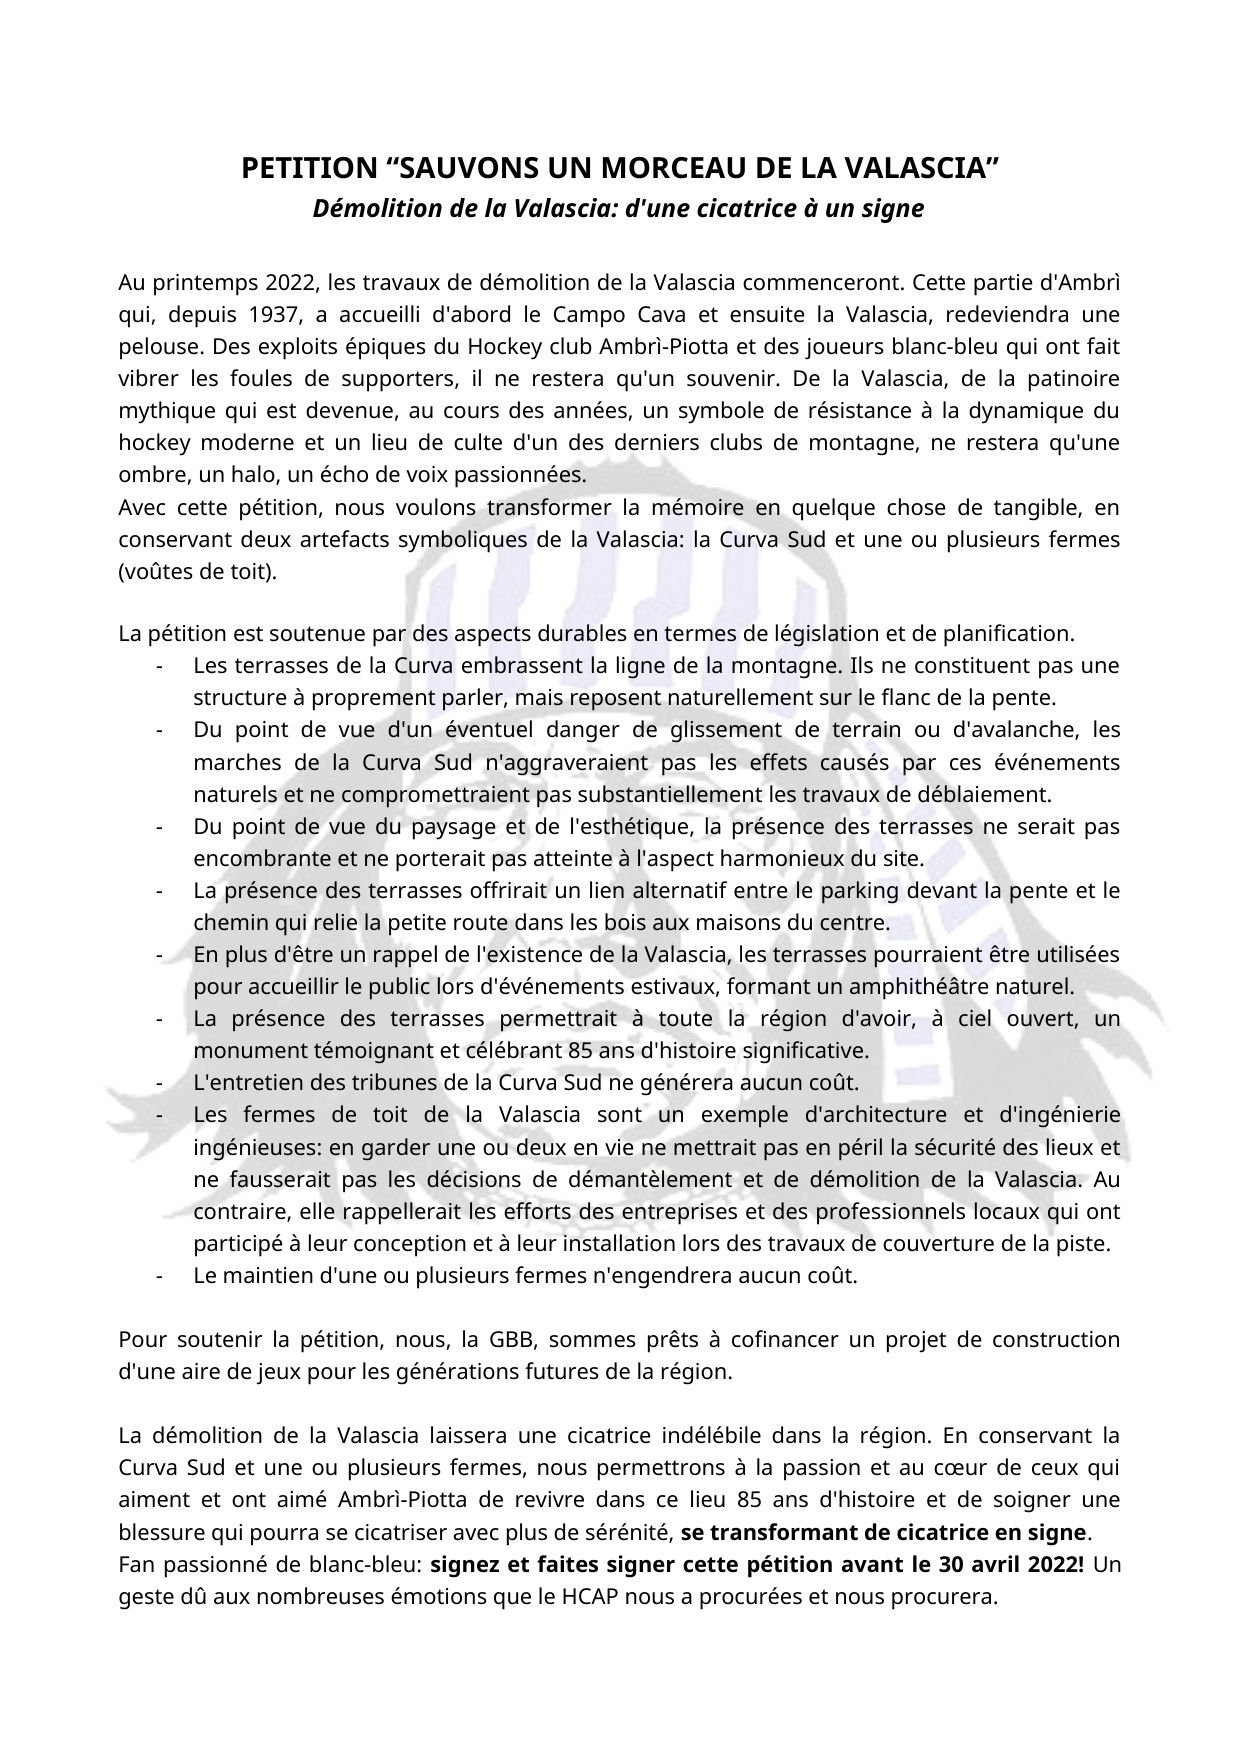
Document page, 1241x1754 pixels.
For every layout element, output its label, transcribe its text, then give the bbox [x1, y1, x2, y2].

text Au printemps 2022, les travaux de démolition de la Valascia commenceront. Cette partie d'Ambrì qui, depuis 1937, a accueilli d'abord le Campo Cava et ensuite la Valascia, redeviendra une pelouse. Des exploits épiques du Hockey club Ambrì-Piotta et des joueurs blanc-bleu qui ont fait vibrer les foules de supporters, il ne restera qu'un souvenir. De la Valascia, de la patinoire mythique qui est devenue, au cours des années, un symbole de résistance à la dynamique du hockey moderne et un lieu de culte d'un des derniers clubs de montagne, ne restera qu'une ombre, un halo, un écho de voix passionnées. [118, 267, 1122, 489]
list La présence des terrasses offrirait un lien alternatif entre le parking devant la pente et le chemin qui relie la petite route dans les bois aux maisons du centre. [156, 875, 1122, 937]
list La présence des terrasses permettrait à toute la région d'avoir, à ciel ouvert, un monument témoignant et célébrant 85 ans d'histoire significative. [156, 1003, 1122, 1065]
list L'entretien des tribunes de la Curva Sud ne générera aucun coût. [156, 1067, 1122, 1097]
text PETITION “SAUVONS UN MORCEAU DE LA VALASCIA” [118, 148, 1122, 187]
list Du point de vue du paysage et de l'esthétique, la présence des terrasses ne serait pas encombrante et ne porterait pas atteinte à l'aspect harmonieux du site. [156, 811, 1122, 872]
text Pour soutenir la pétition, nous, la GBB, sommes prêts à cofinancer un projet de construction d'une aire de jeux pour les générations futures de la région. [118, 1324, 1122, 1386]
list Les terrasses de la Curva embrassent la ligne de la montagne. Ils ne constituent pas une structure à proprement parler, mais reposent naturellement sur le flanc de la pente. [156, 650, 1122, 712]
text La démolition de la Valascia laissera une cicatrice indélébile dans la région. En conservant la Curva Sud et une ou plusieurs fermes, nous permettrons à la passion et au cœur de ceux qui aiment et ont aimé Ambrì-Piotta de revivre dans ce lieu 85 ans d'histoire et de soigner une blessure qui pourra se cicatriser avec plus de sérénité, se transformant de cicatrice en signe. [118, 1420, 1122, 1546]
list En plus d'être un rappel de l'existence de la Valascia, les terrasses pourraient être utilisées pour accueillir le public lors d'événements estivaux, formant un amphithéâtre naturel. [156, 939, 1122, 1001]
list Du point de vue d'un éventuel danger de glissement de terrain ou d'avalanche, les marches de la Curva Sud n'aggraveraient pas les effets causés par ces événements naturels et ne compromettraient pas substantiellement les travaux de déblaiement. [156, 714, 1122, 808]
list Le maintien d'une ou plusieurs fermes n'engendrera aucun coût. [156, 1260, 1122, 1289]
text Fan passionné de blanc-bleu: signez et faites signer cette pétition avant le 30 avril 2022! Un geste dû aux nombreuses émotions que le HCAP nous a procurées et nous procurera. [118, 1548, 1122, 1610]
text Avec cette pétition, nous voulons transformer la mémoire en quelque chose de tangible, en conservant deux artefacts symboliques de la Valascia: la Curva Sud et une ou plusieurs fermes (voûtes de toit). [118, 492, 1122, 586]
list Les fermes de toit de la Valascia sont un exemple d'architecture et d'ingénierie ingénieuses: en garder une ou deux en vie ne mettrait pas en péril la sécurité des lieux et ne fausserait pas les décisions de démantèlement et de démolition de la Valascia. Au contraire, elle rappellerait les efforts des entreprises et des professionnels locaux qui ont participé à leur conception et à leur installation lors des travaux de couverture de la piste. [156, 1099, 1122, 1257]
text Démolition de la Valascia: d'une cicatrice à un signe [118, 190, 1122, 224]
list La pétition est soutenue par des aspects durables en termes de législation et de planification. [118, 618, 1122, 648]
